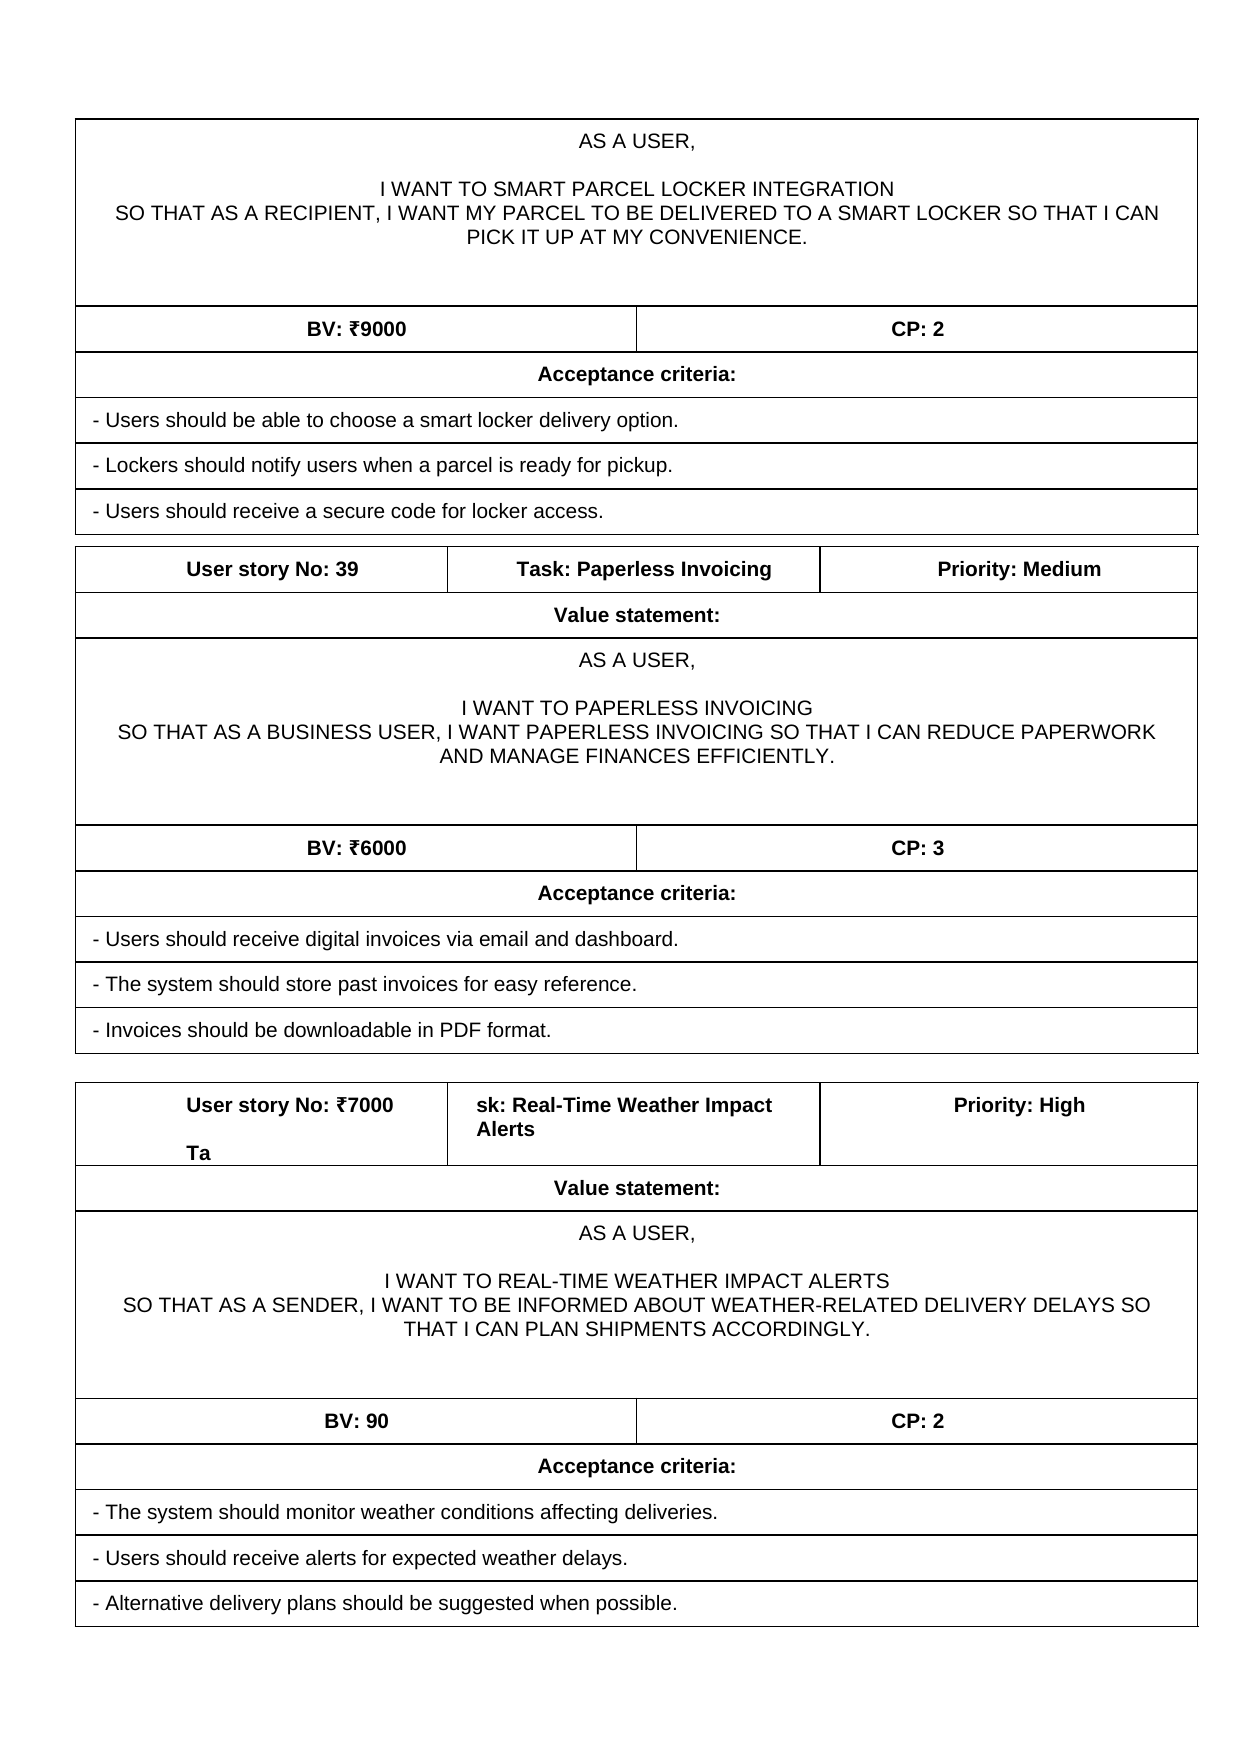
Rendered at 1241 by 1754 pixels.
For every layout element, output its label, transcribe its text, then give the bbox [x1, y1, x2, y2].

table_cell BV: ₹9000 [76, 307, 636, 351]
table_header Priority: Medium [821, 547, 1197, 591]
table_cell - Alternative delivery plans should be suggested when possible. [76, 1582, 1197, 1626]
table_cell Acceptance criteria: [76, 1445, 1197, 1489]
table_header User story No: ₹7000 Ta [76, 1083, 447, 1164]
table_cell AS A USER, I WANT TO REAL-TIME WEATHER IMPACT ALERTS SO THAT AS A SENDER, I WANT TO BE INFORMED ABOUT WEATHER-RELATED DELIVERY DELAYS SO THAT I CAN PLAN SHIPMENTS ACCORDINGLY. [76, 1212, 1197, 1397]
table_cell Value statement: [76, 593, 1197, 637]
table_cell BV: 90 [76, 1399, 636, 1443]
table_cell BV: ₹6000 [76, 826, 636, 870]
table_cell - Users should be able to choose a smart locker delivery option. [76, 398, 1197, 442]
table_cell - The system should store past invoices for easy reference. [76, 963, 1197, 1007]
table_cell - Users should receive digital invoices via email and dashboard. [76, 917, 1197, 961]
table_cell Acceptance criteria: [76, 872, 1197, 916]
table_cell CP: 2 [637, 307, 1197, 351]
table_header Task: Paperless Invoicing [448, 547, 819, 591]
table_cell - Lockers should notify users when a parcel is ready for pickup. [76, 444, 1197, 488]
table_header User story No: 39 [76, 547, 447, 591]
table_cell - Invoices should be downloadable in PDF format. [76, 1008, 1197, 1052]
table_cell CP: 3 [637, 826, 1197, 870]
table_cell AS A USER, I WANT TO SMART PARCEL LOCKER INTEGRATION SO THAT AS A RECIPIENT, I WANT MY PARCEL TO BE DELIVERED TO A SMART LOCKER SO THAT I CAN PICK IT UP AT MY CONVENIENCE. [76, 120, 1197, 305]
table_header sk: Real-Time Weather Impact Alerts [448, 1083, 819, 1164]
table_cell - The system should monitor weather conditions affecting deliveries. [76, 1490, 1197, 1534]
table_cell - Users should receive alerts for expected weather delays. [76, 1536, 1197, 1580]
table_cell Acceptance criteria: [76, 353, 1197, 397]
table_cell CP: 2 [637, 1399, 1197, 1443]
table_cell Value statement: [76, 1166, 1197, 1210]
table_cell - Users should receive a secure code for locker access. [76, 490, 1197, 533]
table_cell AS A USER, I WANT TO PAPERLESS INVOICING SO THAT AS A BUSINESS USER, I WANT PAPERLESS INVOICING SO THAT I CAN REDUCE PAPERWORK AND MANAGE FINANCES EFFICIENTLY. [76, 639, 1197, 824]
table_header Priority: High [821, 1083, 1197, 1164]
